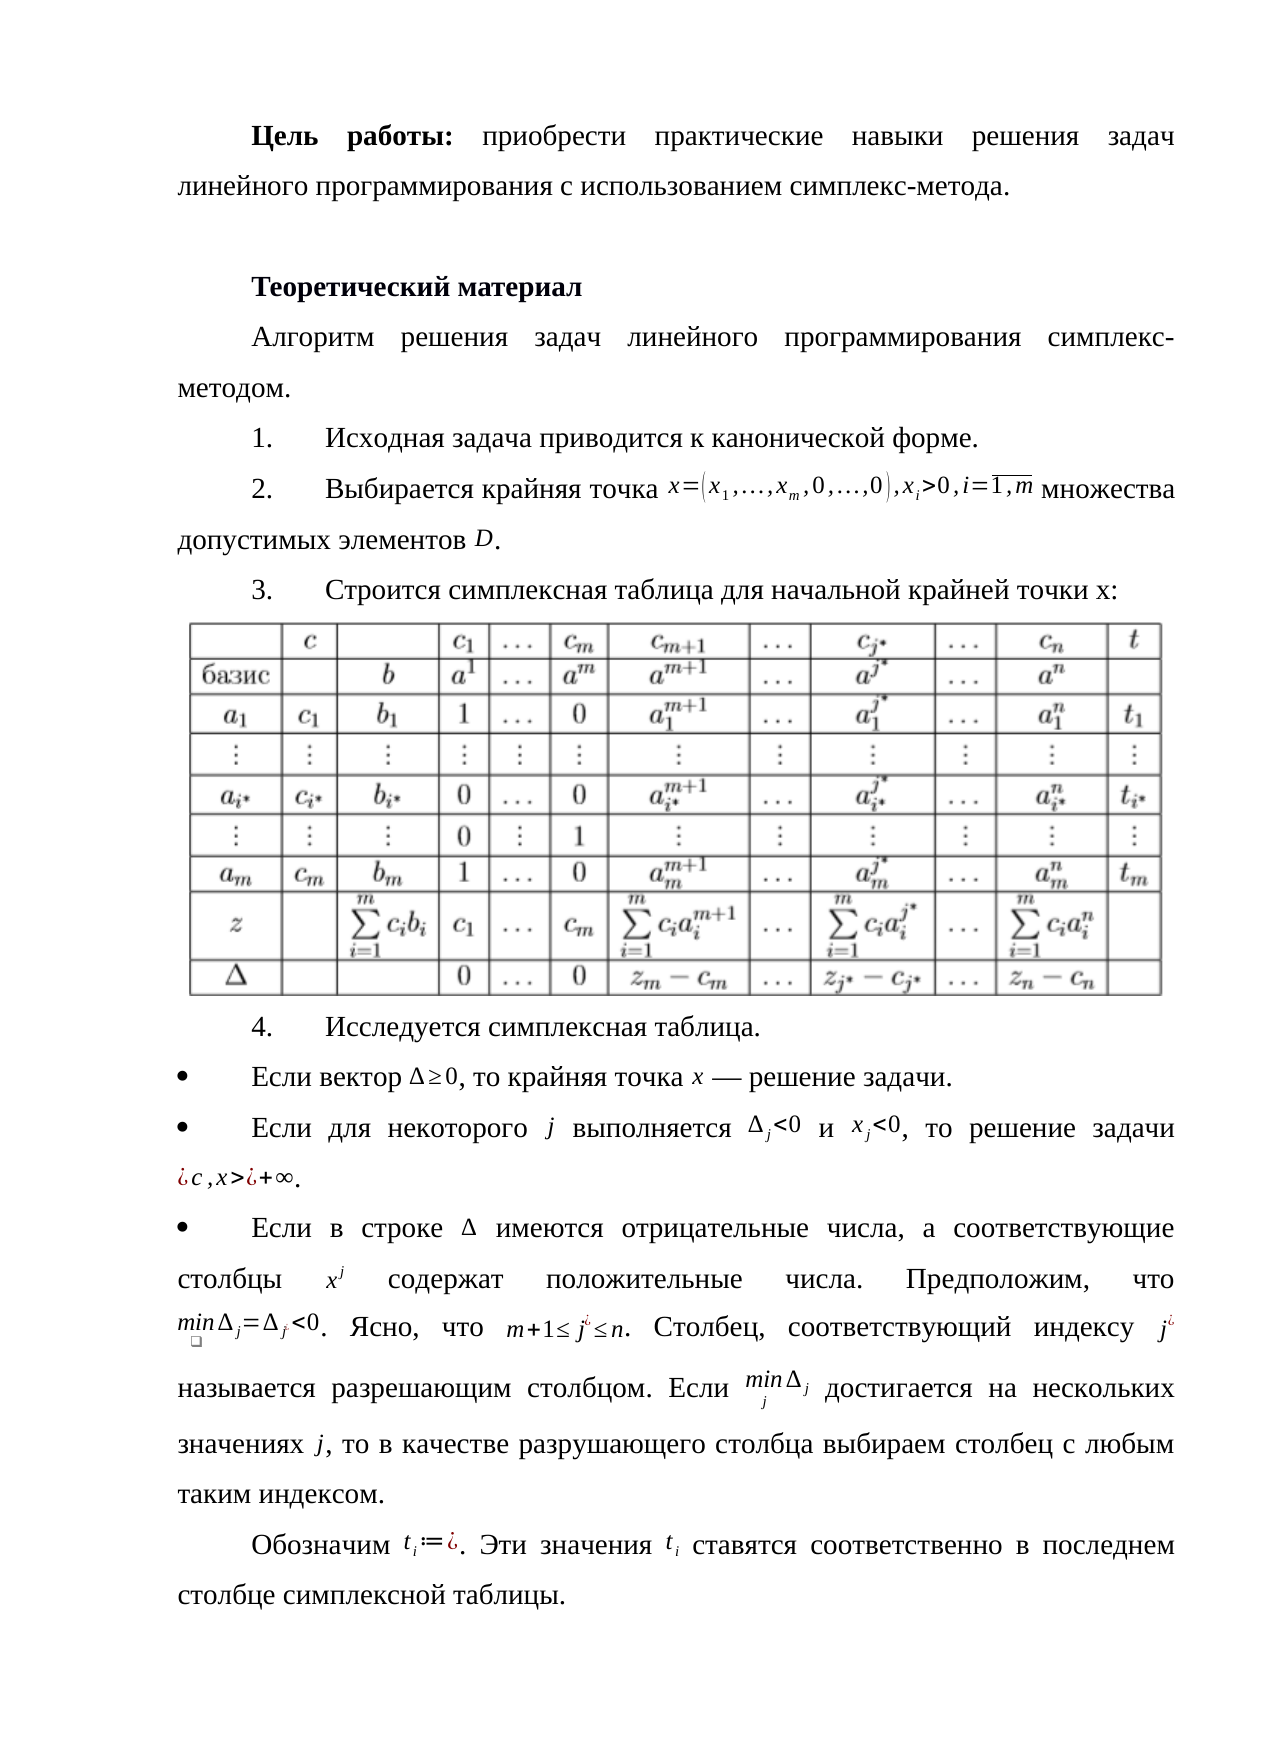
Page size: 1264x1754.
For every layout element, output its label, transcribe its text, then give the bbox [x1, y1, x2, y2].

text Цель работы: приобрести практические навыки решения задач линейного программирования с использованием симплекс-метода. [177, 118, 1175, 202]
list Исследуется симплексная таблица. [177, 1009, 1175, 1043]
list Исходная задача приводится к канонической форме. [177, 420, 1175, 453]
list Если вектор , то крайняя точка — решение задачи. [177, 1059, 1175, 1093]
list Обозначим . Эти значения ставятся соответственно в последнем столбце симплексной таблицы. [177, 1527, 1175, 1611]
list Выбирается крайняя точка множества допустимых элементов . [177, 470, 1175, 555]
list Строится симплексная таблица для начальной крайней точки x: [177, 572, 1175, 606]
text Теоретический материал [177, 269, 1175, 303]
text Алгоритм решения задач линейного программирования симплекс-методом. [177, 319, 1175, 403]
list Если в строке имеются отрицательные числа, а соответствующие столбцы содержат положительные числа. Предположим, что . Ясно, что . Столбец, соответствующий индексу называется разрешающим столбцом. Если достигается на нескольких значениях , то в качестве разрушающего столбца выбираем столбец с любым таким индексом. [177, 1211, 1175, 1510]
picture [188, 622, 1164, 996]
list Если для некоторого выполняется и , то решение задачи . [177, 1110, 1175, 1194]
